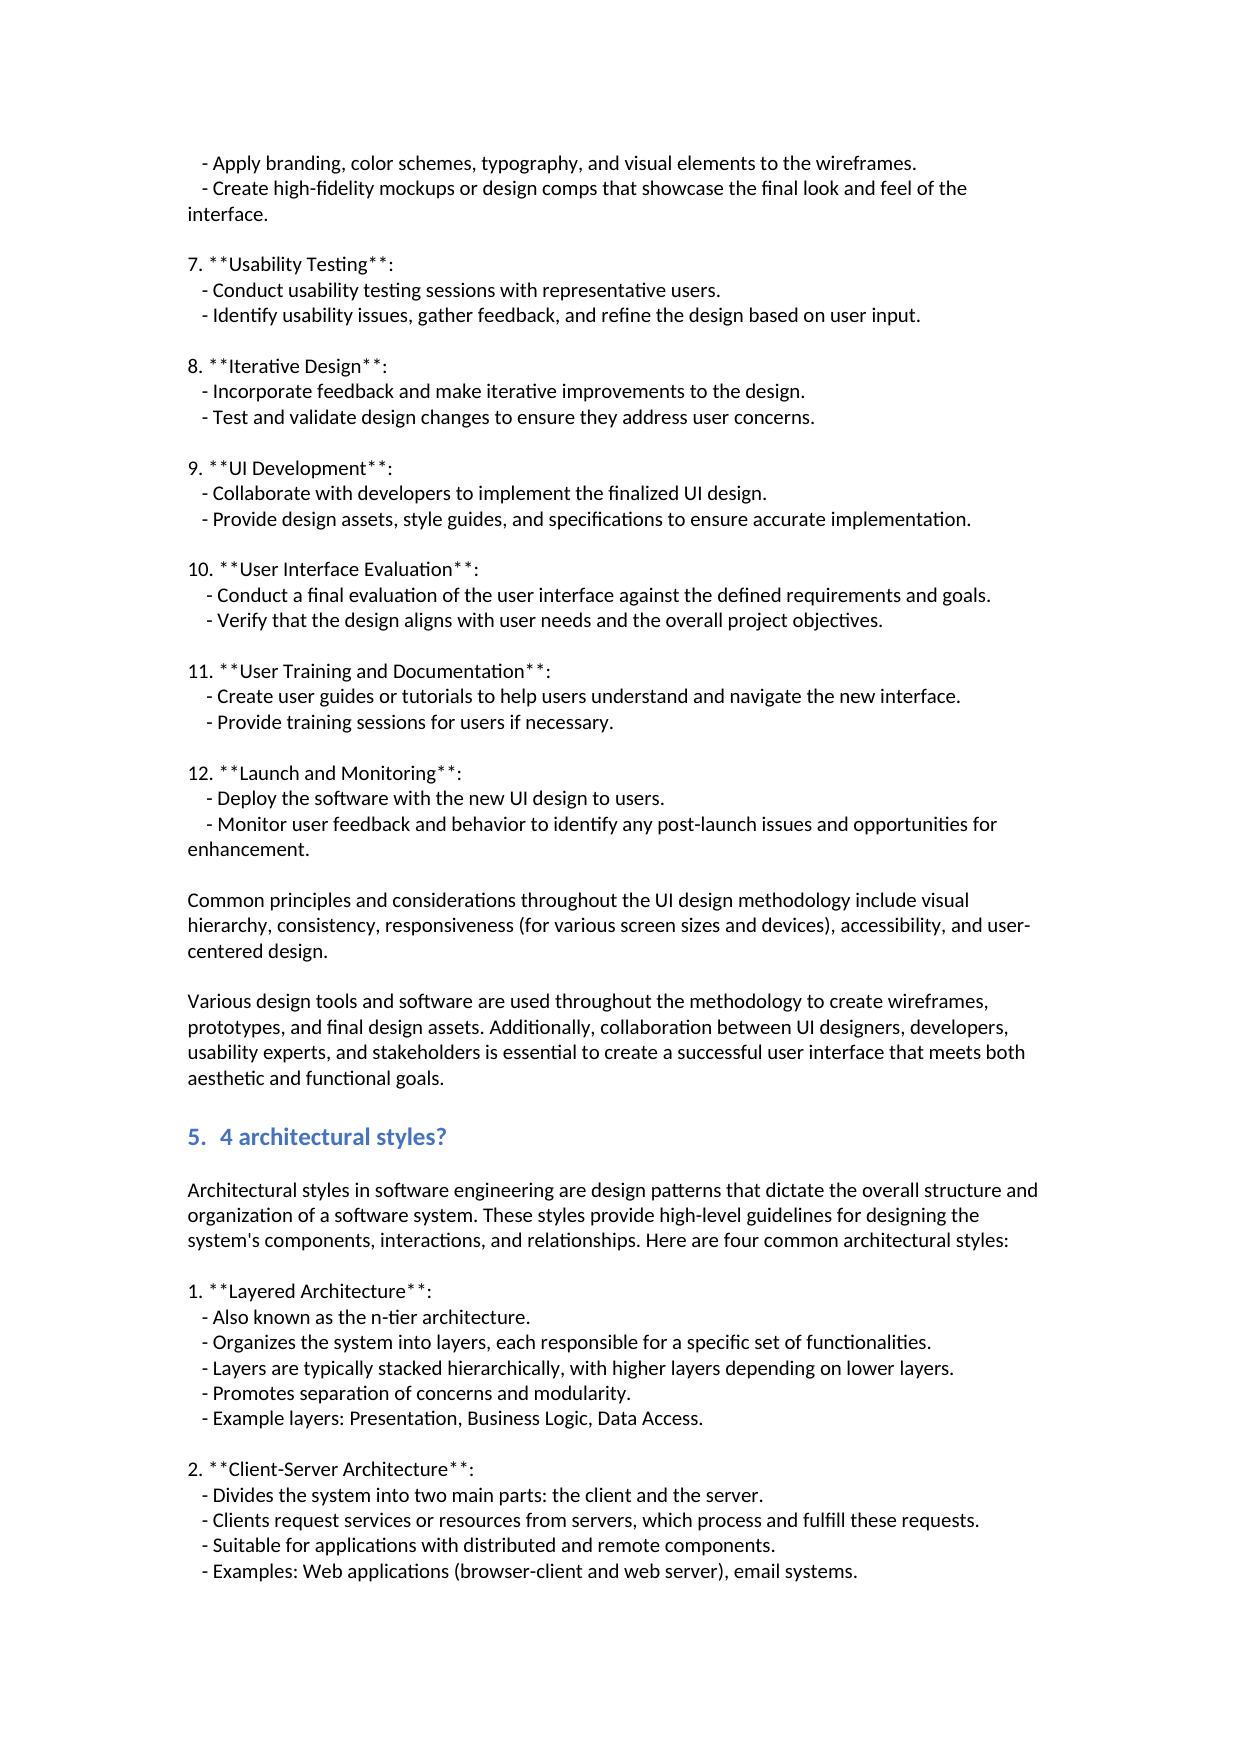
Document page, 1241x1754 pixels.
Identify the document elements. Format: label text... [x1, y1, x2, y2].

list - Clients request services or resources from servers, which process and fulfill these requests. [187, 1507, 1053, 1533]
list - Provide design assets, style guides, and specifications to ensure accurate implementation. [187, 506, 1053, 531]
list - Provide training sessions for users if necessary. [187, 709, 1053, 734]
list 12. **Launch and Monitoring**: [187, 760, 1053, 785]
list - Deploy the software with the new UI design to users. [187, 785, 1053, 811]
list - Verify that the design aligns with user needs and the overall project objectives. [187, 607, 1053, 633]
list - Incorporate feedback and make iterative improvements to the design. [187, 379, 1053, 404]
list - Examples: Web applications (browser-client and web server), email systems. [187, 1558, 1053, 1583]
list 8. **Iterative Design**: [187, 353, 1053, 379]
list - Organizes the system into layers, each responsible for a specific set of functionalities. [187, 1329, 1053, 1355]
list - Divides the system into two main parts: the client and the server. [187, 1482, 1053, 1507]
list - Create user guides or tutorials to help users understand and navigate the new interface. [187, 684, 1053, 709]
list - Identify usability issues, gather feedback, and refine the design based on user input. [187, 302, 1053, 328]
list - Conduct usability testing sessions with representative users. [187, 277, 1053, 302]
list - Suitable for applications with distributed and remote components. [187, 1533, 1053, 1558]
list 1. **Layered Architecture**: [187, 1278, 1053, 1304]
list Architectural styles in software engineering are design patterns that dictate the overall structure and organization of a software system. These styles provide high-level guidelines for designing the system's components, interactions, and relationships. Here are four common architectural styles: [187, 1177, 1053, 1253]
list 7. **Usability Testing**: [187, 252, 1053, 277]
list 11. **User Training and Documentation**: [187, 658, 1053, 684]
list - Test and validate design changes to ensure they address user concerns. [187, 404, 1053, 429]
list - Monitor user feedback and behavior to identify any post-launch issues and opportunities for enhancement. [187, 811, 1053, 862]
list - Conduct a final evaluation of the user interface against the defined requirements and goals. [187, 582, 1053, 607]
list Various design tools and software are used throughout the methodology to create wireframes, prototypes, and final design assets. Additionally, collaboration between UI designers, developers, usability experts, and stakeholders is essential to create a successful user interface that meets both aesthetic and functional goals. [187, 989, 1053, 1090]
list Common principles and considerations throughout the UI design methodology include visual hierarchy, consistency, responsiveness (for various screen sizes and devices), accessibility, and user-centered design. [187, 887, 1053, 963]
list - Layers are typically stacked hierarchically, with higher layers depending on lower layers. [187, 1355, 1053, 1380]
list 9. **UI Development**: [187, 455, 1053, 480]
list - Apply branding, color schemes, typography, and visual elements to the wireframes. [187, 150, 1053, 175]
list 4 architectural styles? [187, 1121, 1053, 1151]
list 10. **User Interface Evaluation**: [187, 557, 1053, 582]
list 2. **Client-Server Architecture**: [187, 1456, 1053, 1482]
list - Collaborate with developers to implement the finalized UI design. [187, 480, 1053, 506]
list - Promotes separation of concerns and modularity. [187, 1380, 1053, 1406]
list - Also known as the n-tier architecture. [187, 1304, 1053, 1329]
list - Create high-fidelity mockups or design comps that showcase the final look and feel of the interface. [187, 175, 1053, 226]
list - Example layers: Presentation, Business Logic, Data Access. [187, 1406, 1053, 1431]
